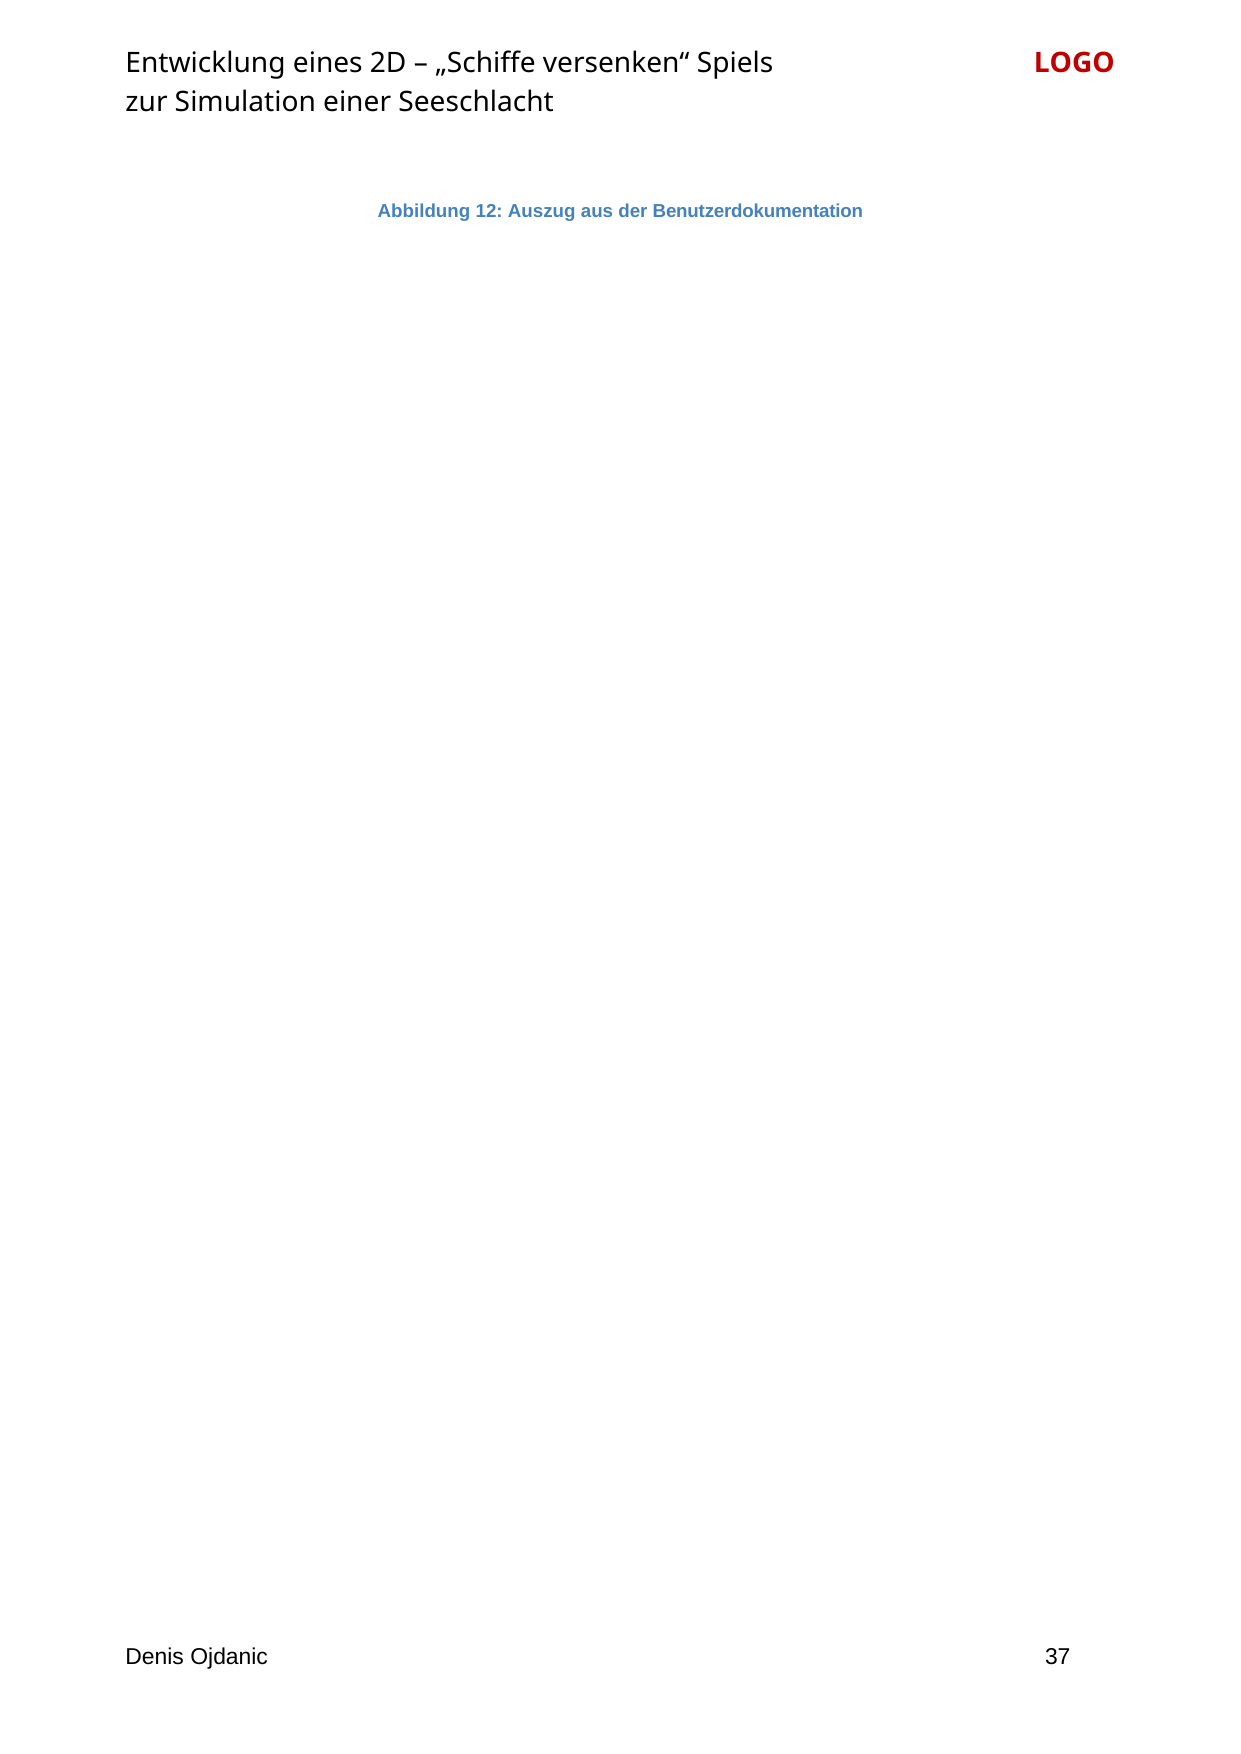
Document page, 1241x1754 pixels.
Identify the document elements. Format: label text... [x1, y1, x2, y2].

text Abbildung 12: Auszug aus der Benutzerdokumentation [195, 200, 1045, 222]
